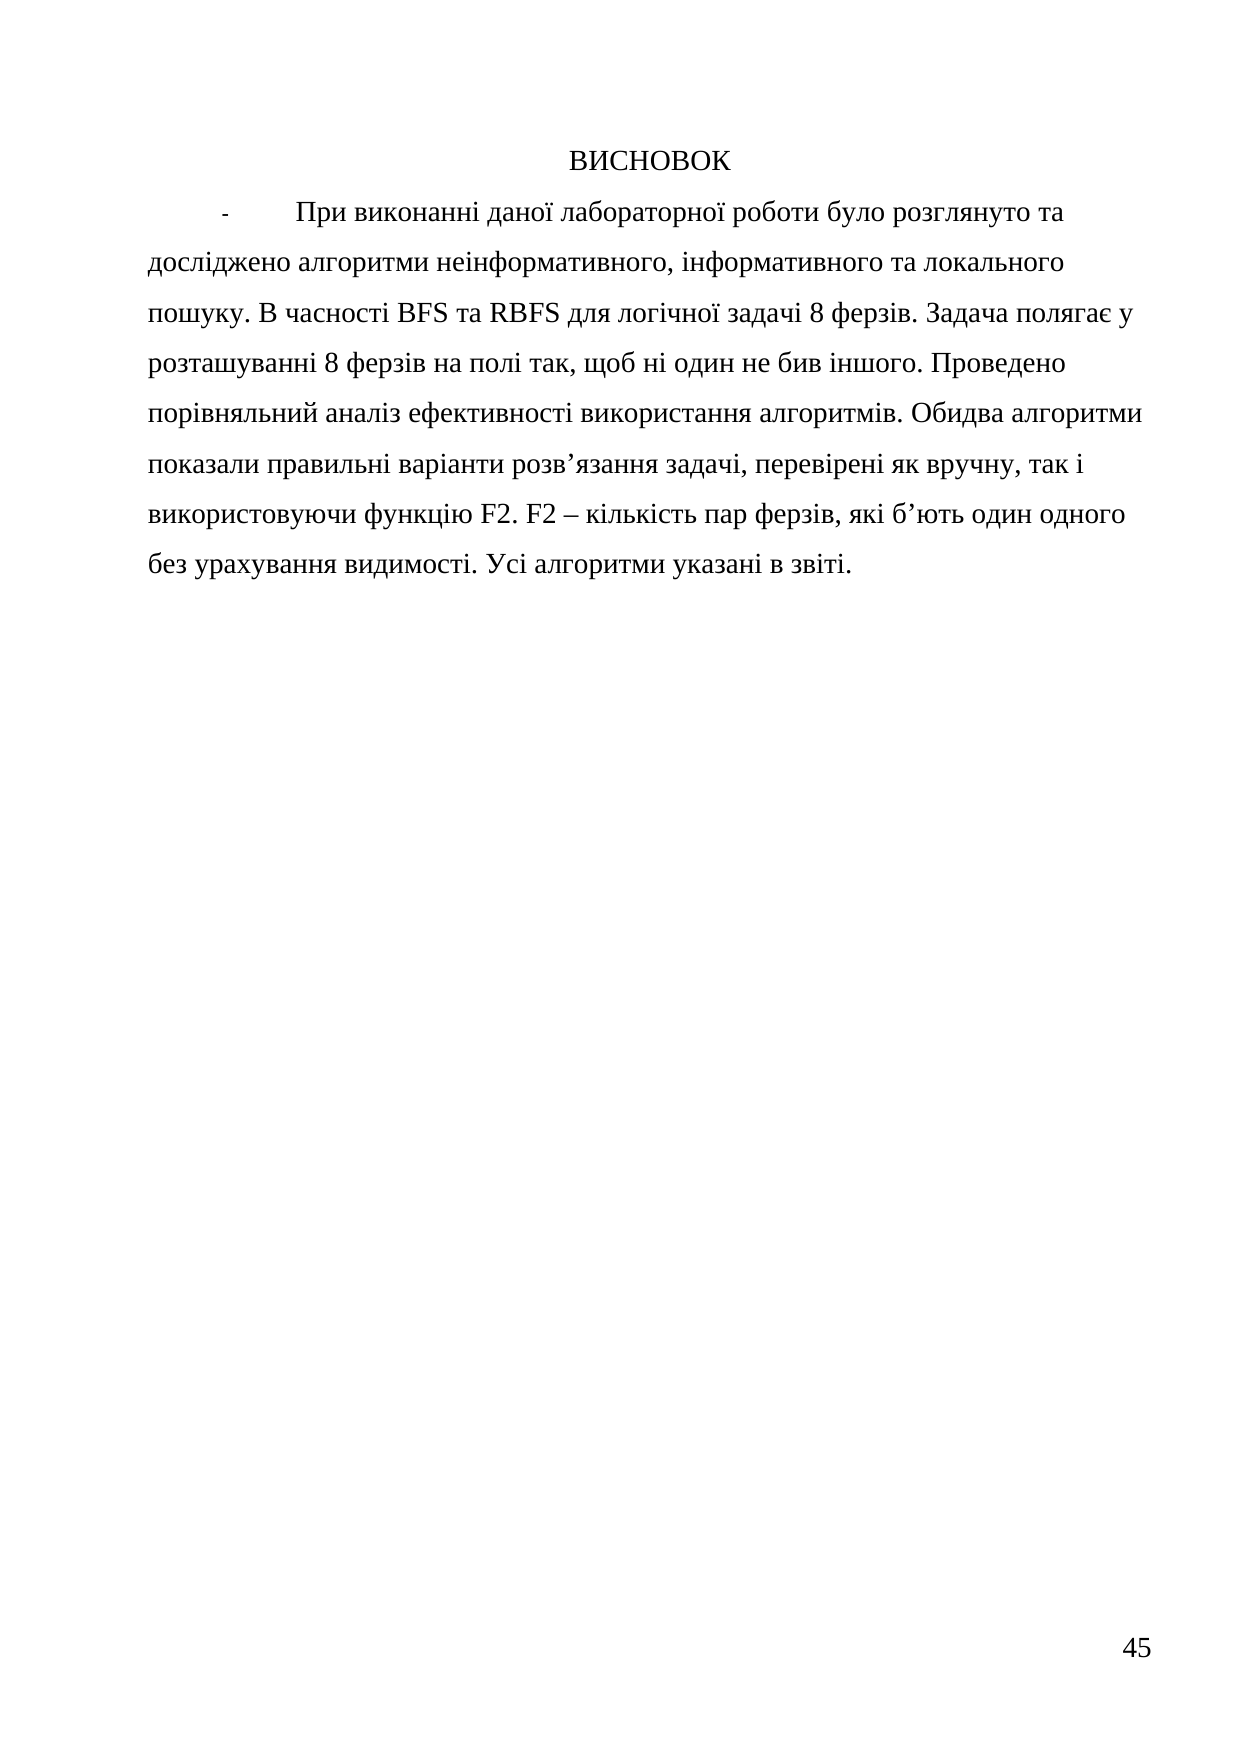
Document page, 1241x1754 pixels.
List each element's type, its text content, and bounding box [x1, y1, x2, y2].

text Висновок [148, 143, 1152, 177]
list При виконанні даної лабораторної роботи було розглянуто та досліджено алгоритми неінформативного, інформативного та локального пошуку. В часності BFS та RBFS для логічної задачі 8 ферзів. Задача полягає у розташуванні 8 ферзів на полі так, щоб ні один не бив іншого. Проведено порівняльний аналіз ефективності використання алгоритмів. Обидва алгоритми показали правильні варіанти розв’язання задачі, перевірені як вручну, так і використовуючи функцію F2. F2 – кількість пар ферзів, які б’ють один одного без урахування видимості. Усі алгоритми указані в звіті. [148, 194, 1152, 580]
